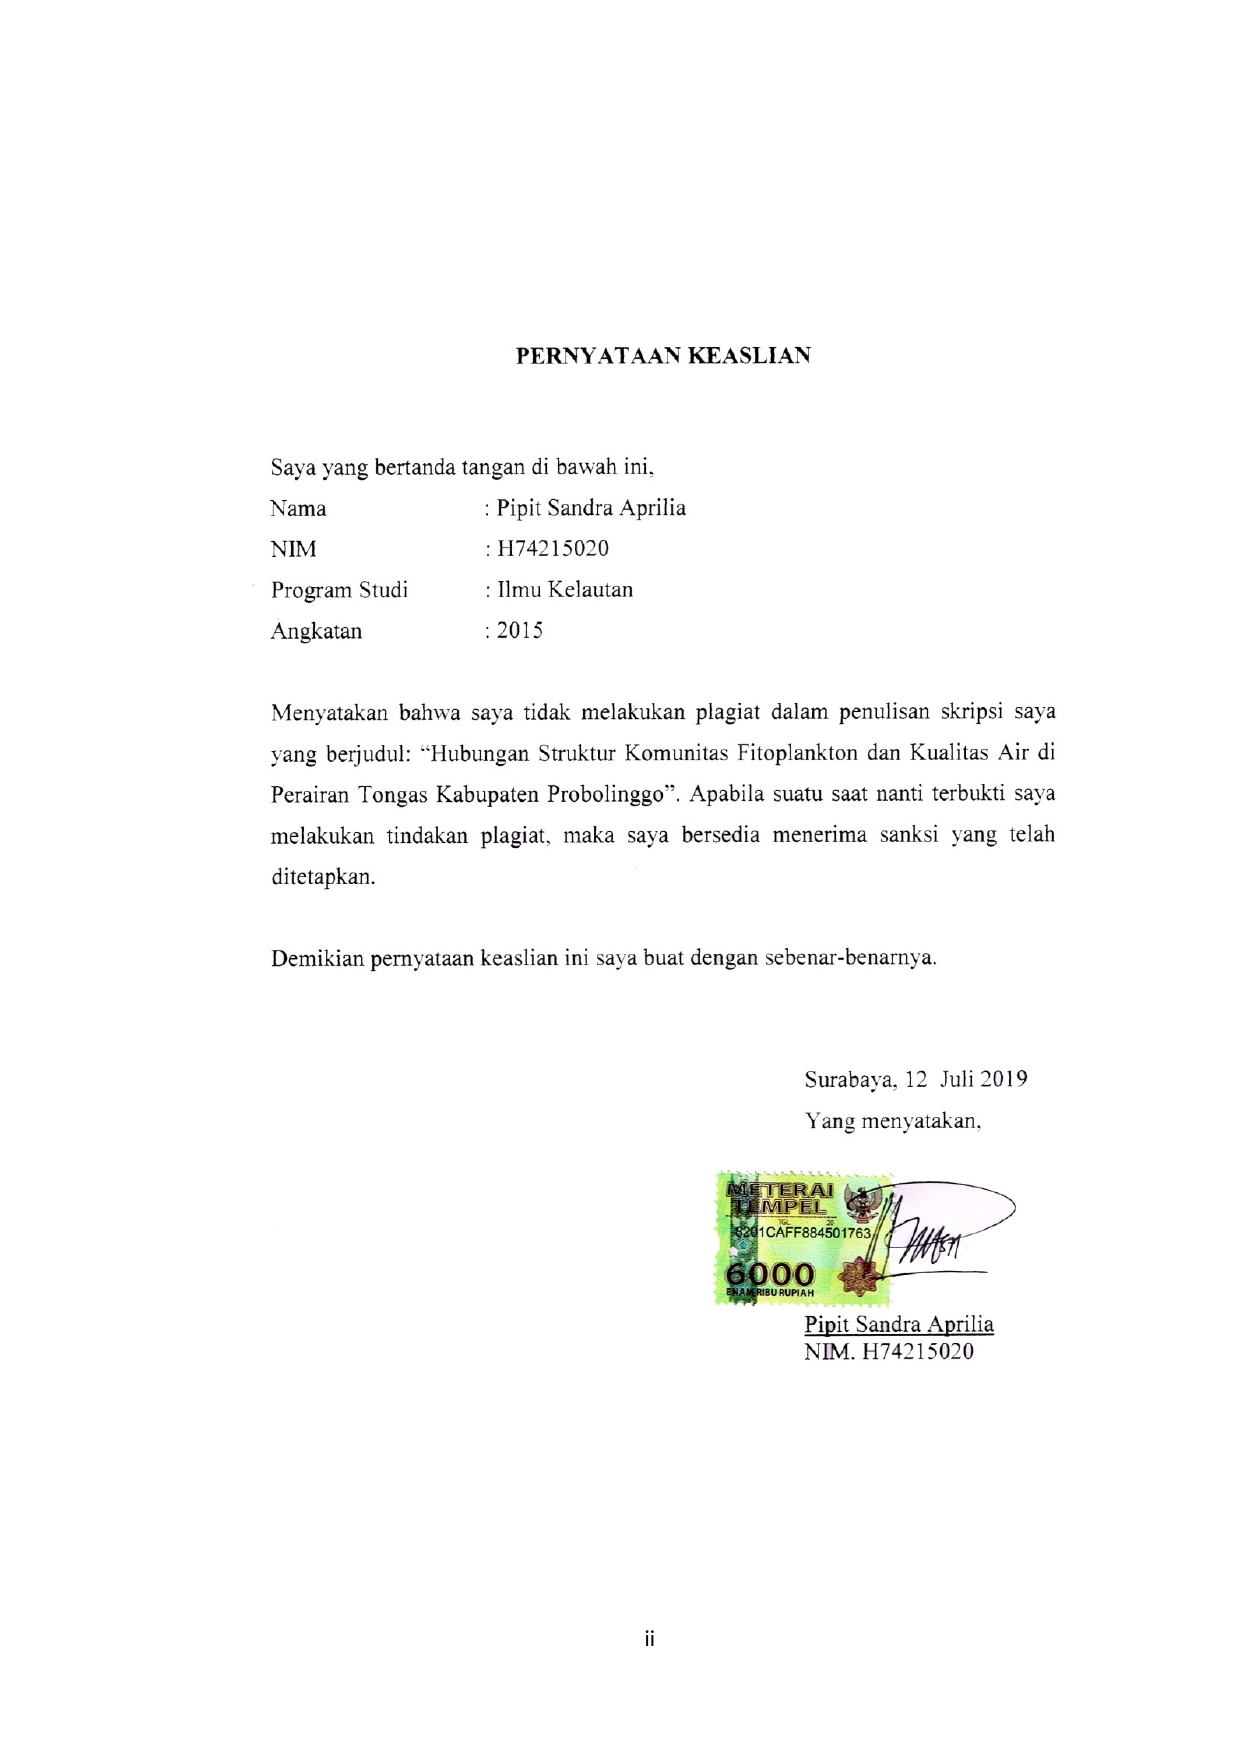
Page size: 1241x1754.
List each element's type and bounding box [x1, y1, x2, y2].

picture [236, 324, 1086, 1378]
